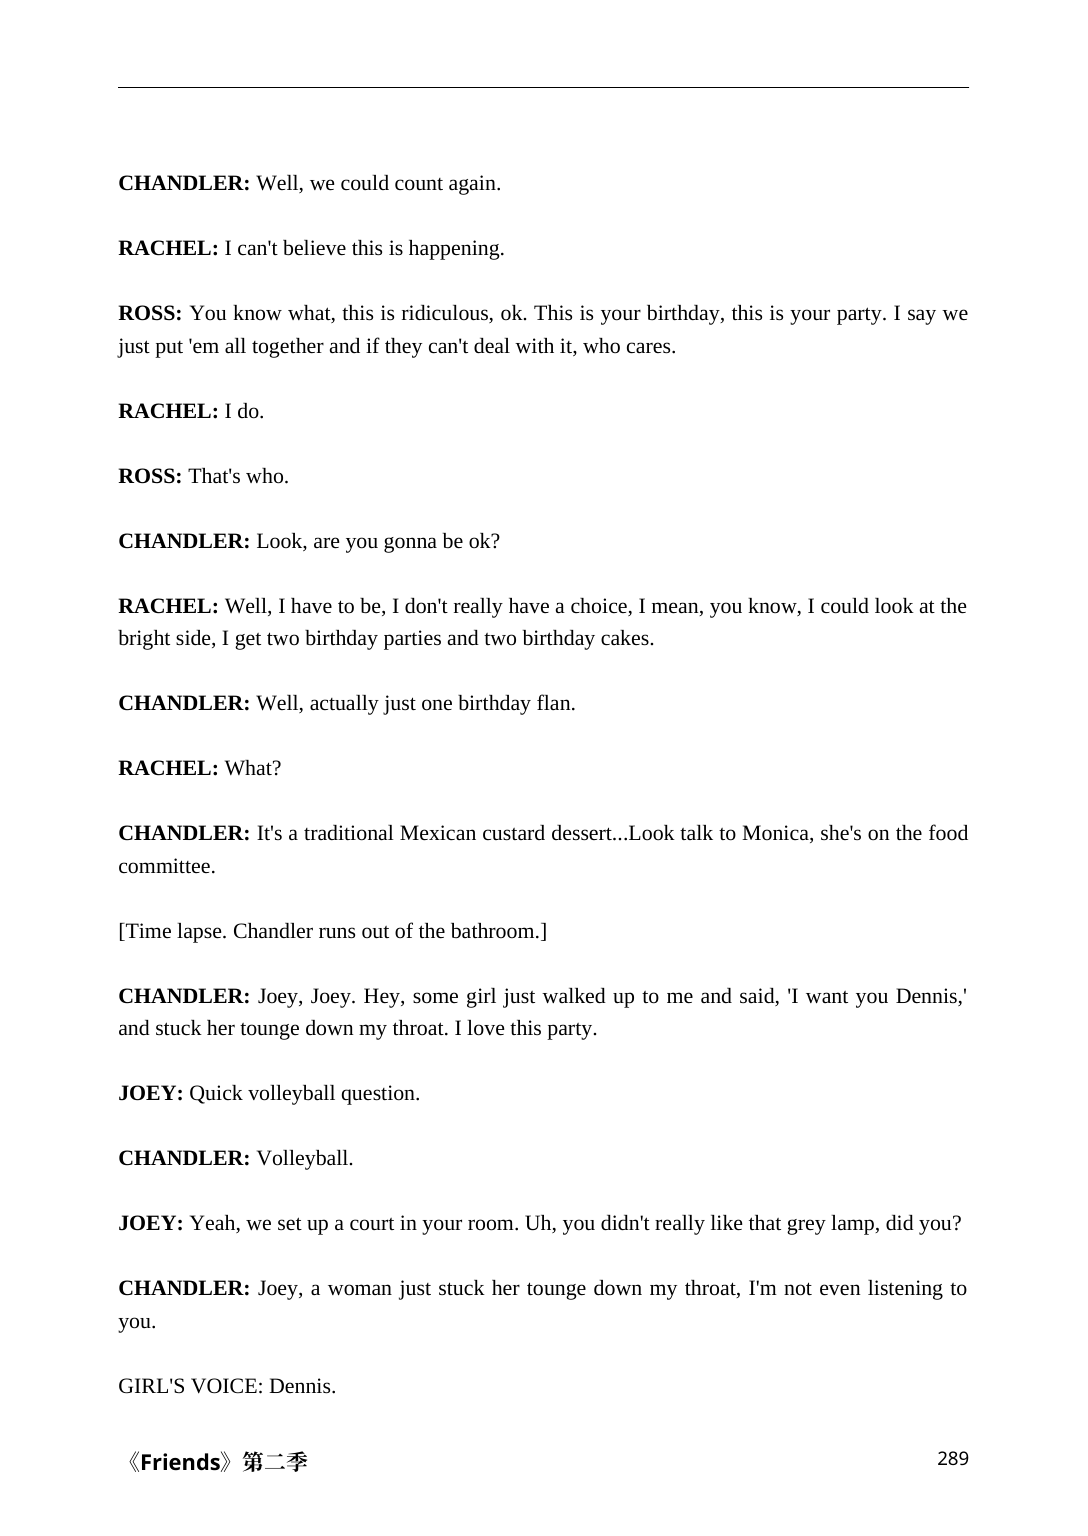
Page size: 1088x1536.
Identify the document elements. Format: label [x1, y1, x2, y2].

text [118, 134, 969, 1401]
